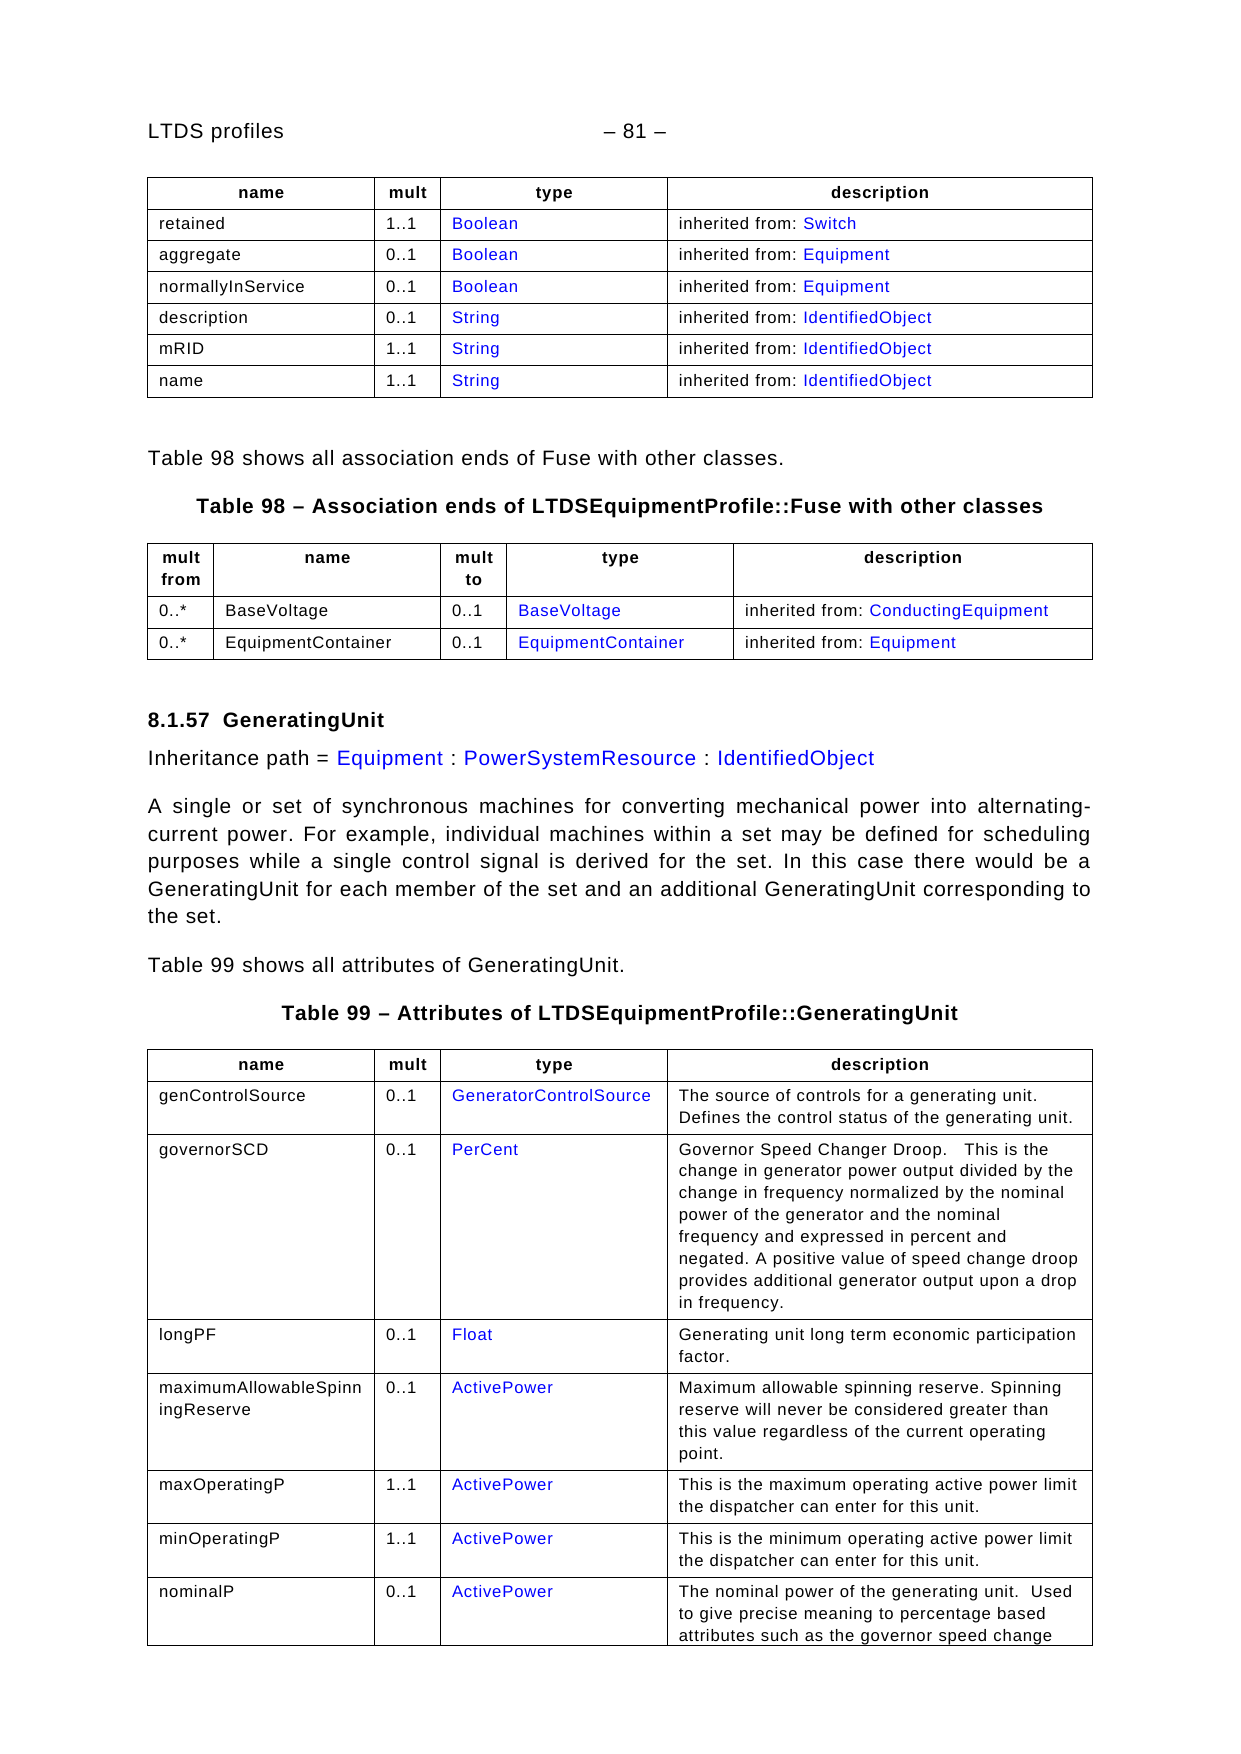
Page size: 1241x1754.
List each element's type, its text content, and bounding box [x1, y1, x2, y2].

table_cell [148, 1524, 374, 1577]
text Inheritance path = Equipment : PowerSystemResource : IdentifiedObject [148, 746, 1092, 770]
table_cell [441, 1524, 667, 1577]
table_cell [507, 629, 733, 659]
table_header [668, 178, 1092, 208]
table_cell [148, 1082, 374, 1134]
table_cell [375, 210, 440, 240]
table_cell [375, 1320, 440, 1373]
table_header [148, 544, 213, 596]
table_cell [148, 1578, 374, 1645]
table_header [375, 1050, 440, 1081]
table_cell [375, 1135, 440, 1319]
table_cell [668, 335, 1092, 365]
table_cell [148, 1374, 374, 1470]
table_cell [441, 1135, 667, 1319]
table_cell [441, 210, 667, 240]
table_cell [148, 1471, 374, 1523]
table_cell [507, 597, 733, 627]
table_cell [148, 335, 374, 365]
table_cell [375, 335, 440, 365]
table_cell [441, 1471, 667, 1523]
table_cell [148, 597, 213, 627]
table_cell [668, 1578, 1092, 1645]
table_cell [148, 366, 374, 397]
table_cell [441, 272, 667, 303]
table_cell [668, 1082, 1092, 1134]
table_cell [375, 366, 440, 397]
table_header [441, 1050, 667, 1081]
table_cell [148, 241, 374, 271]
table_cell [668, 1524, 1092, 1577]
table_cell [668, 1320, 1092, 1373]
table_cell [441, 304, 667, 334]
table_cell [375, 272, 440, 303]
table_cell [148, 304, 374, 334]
text A single or set of synchronous machines for converting mechanical power into alternating-current power. For example, individual machines within a set may be defined for scheduling purposes while a single control signal is derived for the set. In this case there would be a GeneratingUnit for each member of the set and an additional GeneratingUnit corresponding to the set. [148, 794, 1092, 928]
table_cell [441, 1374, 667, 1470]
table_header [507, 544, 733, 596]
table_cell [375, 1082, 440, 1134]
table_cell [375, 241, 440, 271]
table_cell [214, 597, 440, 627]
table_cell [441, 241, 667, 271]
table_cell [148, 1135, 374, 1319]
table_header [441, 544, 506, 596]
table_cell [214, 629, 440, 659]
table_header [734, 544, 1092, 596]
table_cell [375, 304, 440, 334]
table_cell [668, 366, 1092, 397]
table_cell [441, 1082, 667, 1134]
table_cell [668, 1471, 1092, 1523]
text Table 99 shows all attributes of GeneratingUnit. [148, 953, 1092, 977]
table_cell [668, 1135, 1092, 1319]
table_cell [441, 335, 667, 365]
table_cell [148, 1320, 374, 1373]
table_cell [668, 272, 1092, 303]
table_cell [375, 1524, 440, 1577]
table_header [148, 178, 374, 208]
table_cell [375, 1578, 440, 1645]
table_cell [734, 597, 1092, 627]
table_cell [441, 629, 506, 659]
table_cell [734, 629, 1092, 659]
title Table 99 – Attributes of LTDSEquipmentProfile::GeneratingUnit [148, 1001, 1092, 1025]
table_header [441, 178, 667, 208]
text Table 98 shows all association ends of Fuse with other classes. [148, 446, 1092, 470]
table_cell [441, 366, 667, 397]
subtitle GeneratingUnit [148, 708, 1092, 732]
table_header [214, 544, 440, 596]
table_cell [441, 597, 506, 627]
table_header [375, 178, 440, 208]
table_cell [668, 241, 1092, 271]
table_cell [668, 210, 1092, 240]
title Table 98 – Association ends of LTDSEquipmentProfile::Fuse with other classes [148, 494, 1092, 518]
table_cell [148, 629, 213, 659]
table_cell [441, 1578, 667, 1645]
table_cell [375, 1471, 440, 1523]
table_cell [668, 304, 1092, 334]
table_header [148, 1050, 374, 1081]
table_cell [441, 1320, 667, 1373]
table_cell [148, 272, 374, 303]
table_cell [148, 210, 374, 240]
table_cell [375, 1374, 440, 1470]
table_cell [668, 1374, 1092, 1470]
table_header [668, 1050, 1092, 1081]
